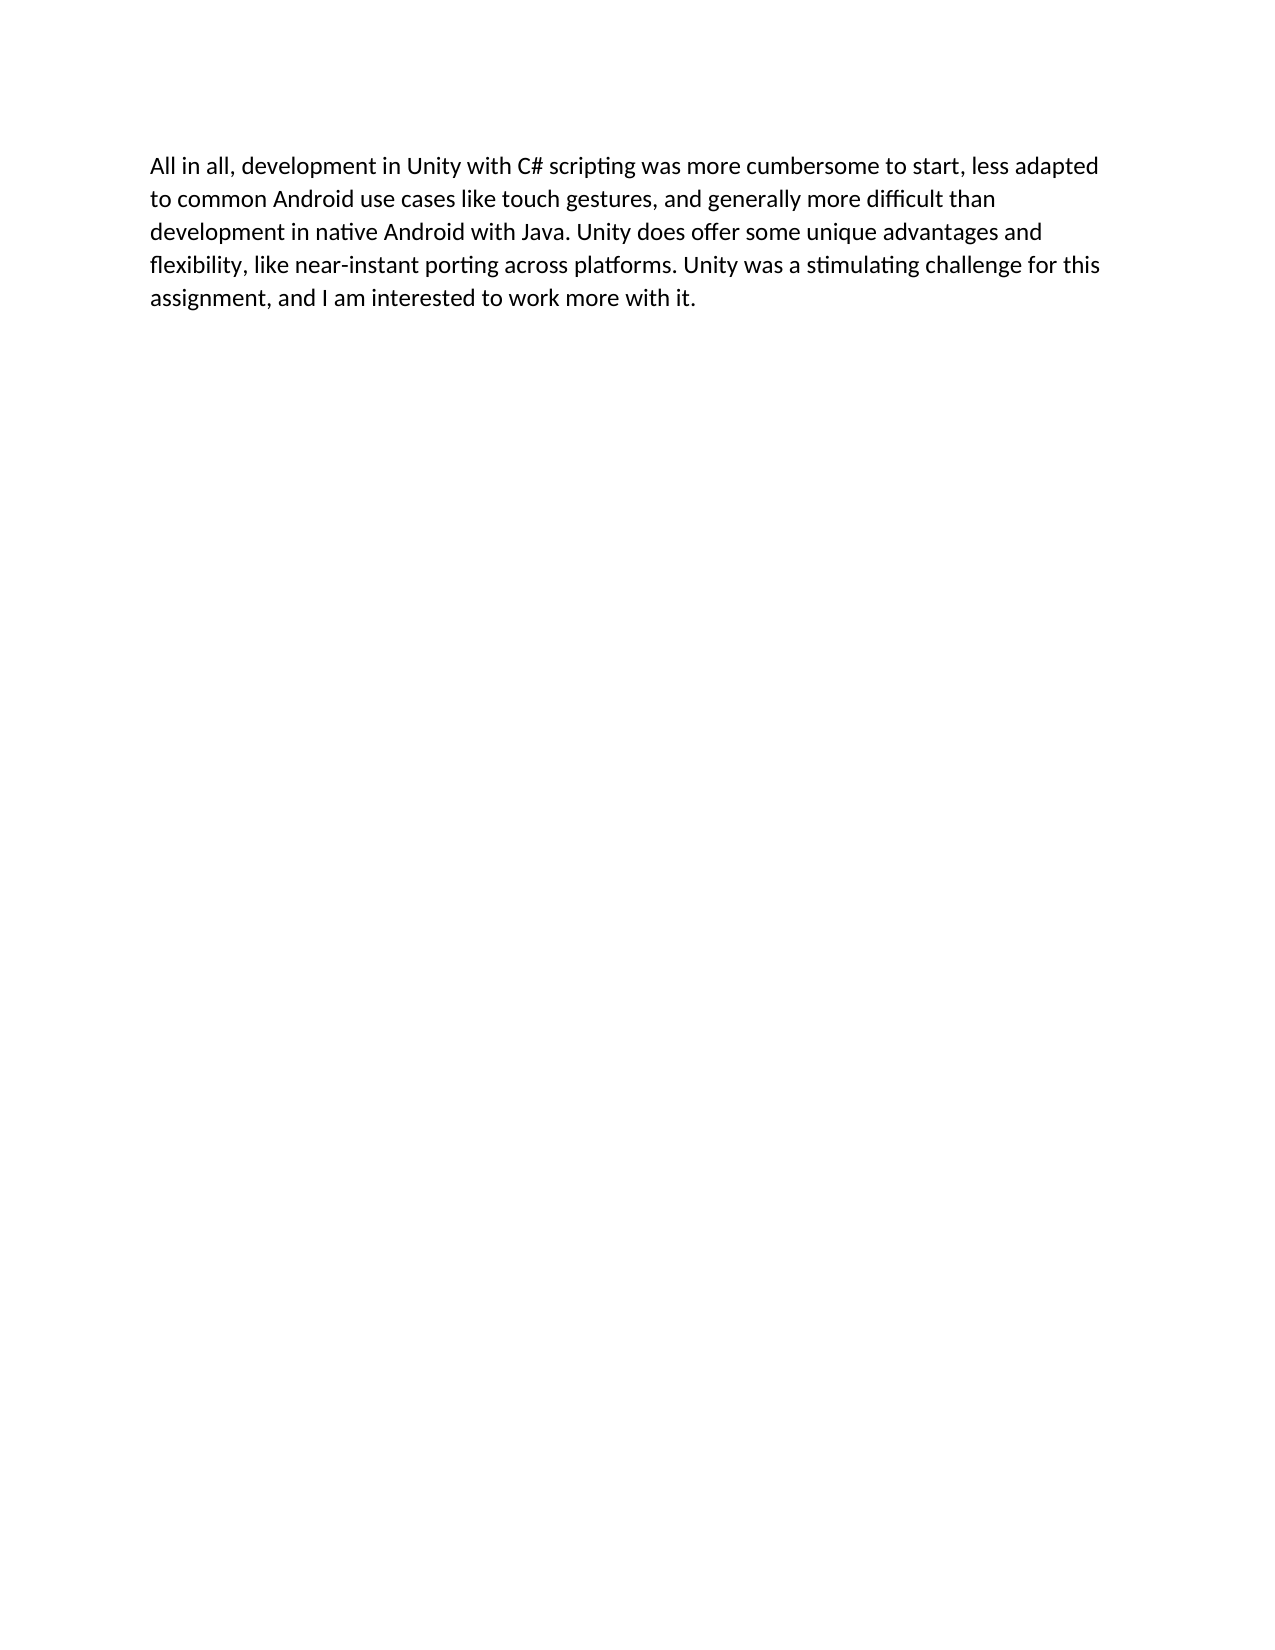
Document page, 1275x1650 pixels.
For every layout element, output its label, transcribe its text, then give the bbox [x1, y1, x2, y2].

text All in all, development in Unity with C# scripting was more cumbersome to start, less adapted to common Android use cases like touch gestures, and generally more difficult than development in native Android with Java. Unity does offer some unique advantages and flexibility, like near-instant porting across platforms. Unity was a stimulating challenge for this assignment, and I am interested to work more with it. [150, 150, 1125, 312]
